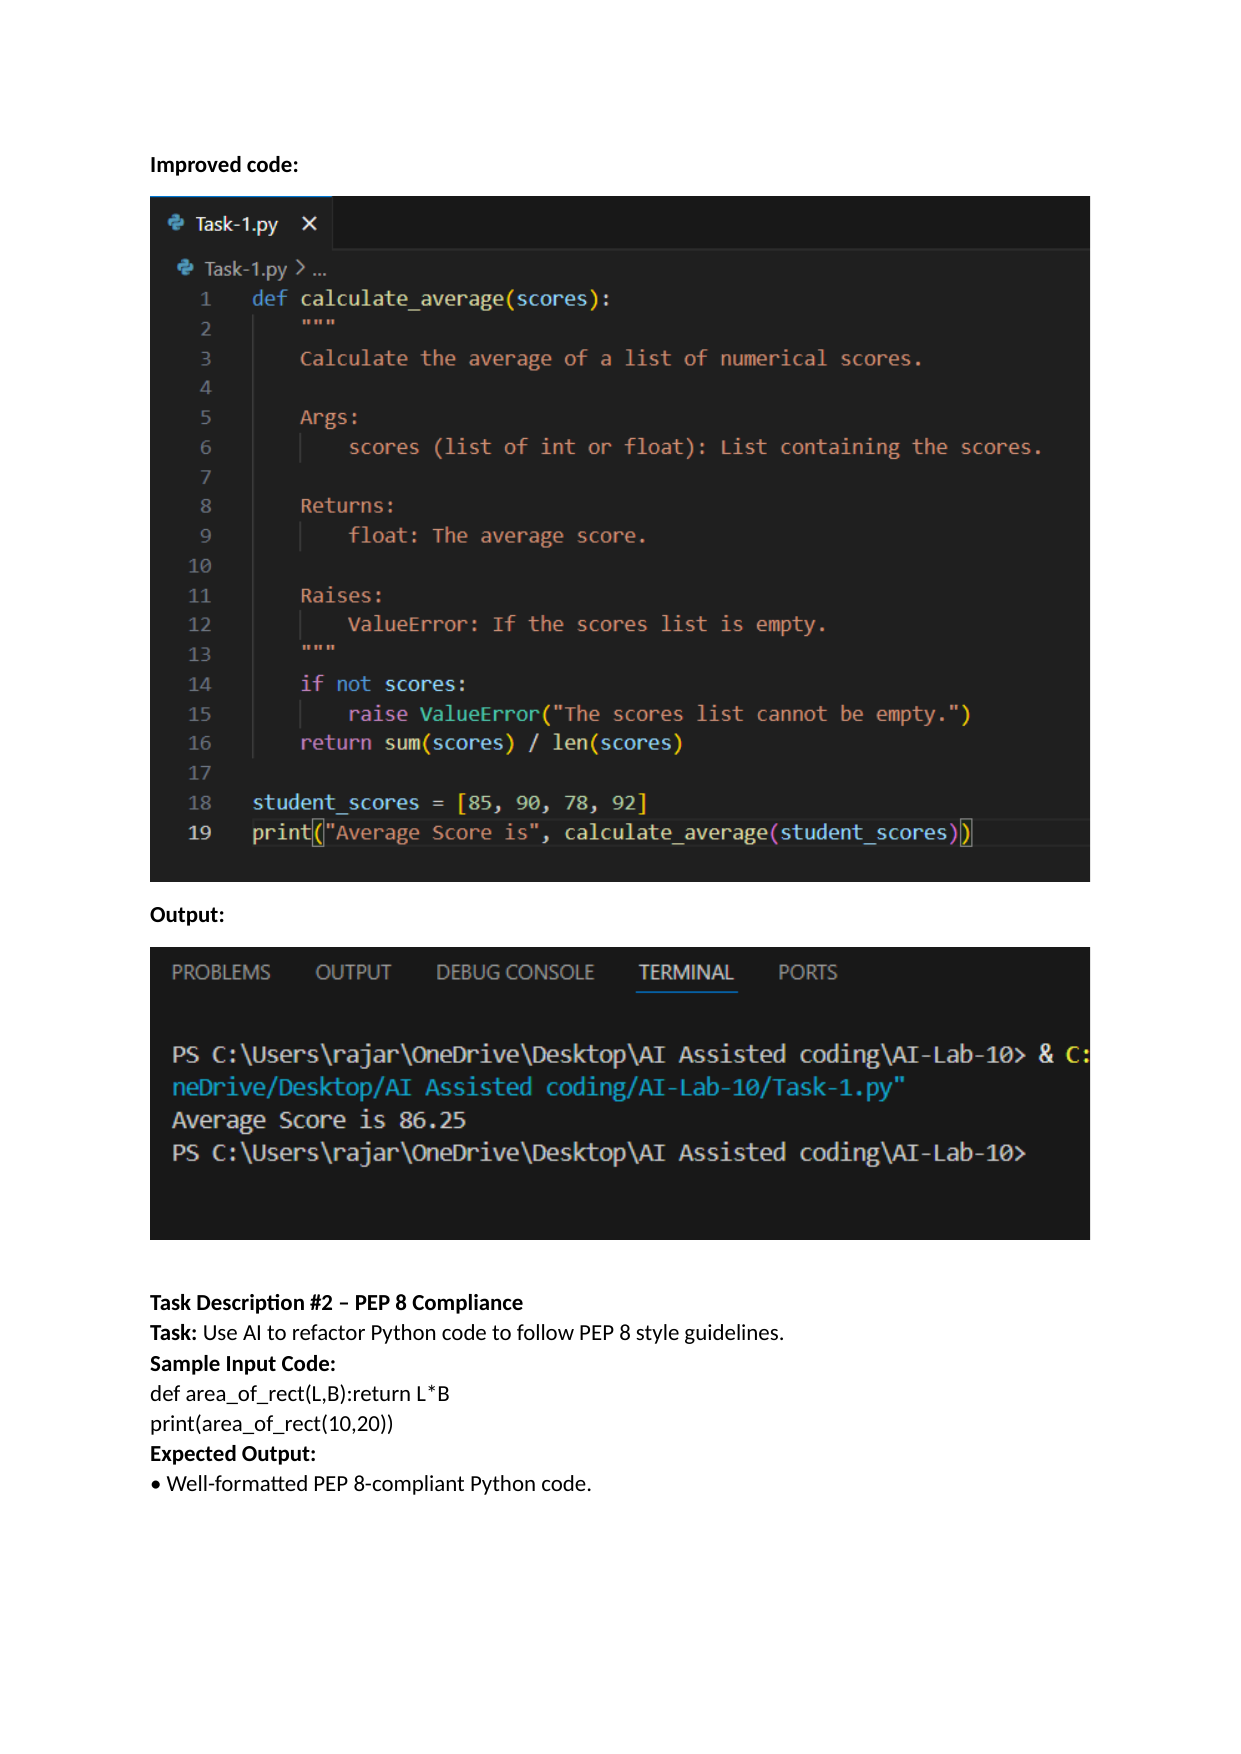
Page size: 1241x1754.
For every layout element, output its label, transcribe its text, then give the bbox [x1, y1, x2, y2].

text Improved code: [150, 150, 1090, 178]
picture [150, 196, 1091, 882]
picture [150, 947, 1091, 1240]
text Task Description #2 – PEP 8 Compliance Task: Use AI to refactor Python code to follow PEP 8 style guidelines. Sample Input Code: def area_of_rect(L,B):return L*B print(area_of_rect(10,20)) Expected Output: • Well-formatted PEP 8-compliant Python code. [150, 1288, 1090, 1497]
text Output: [150, 901, 1090, 929]
